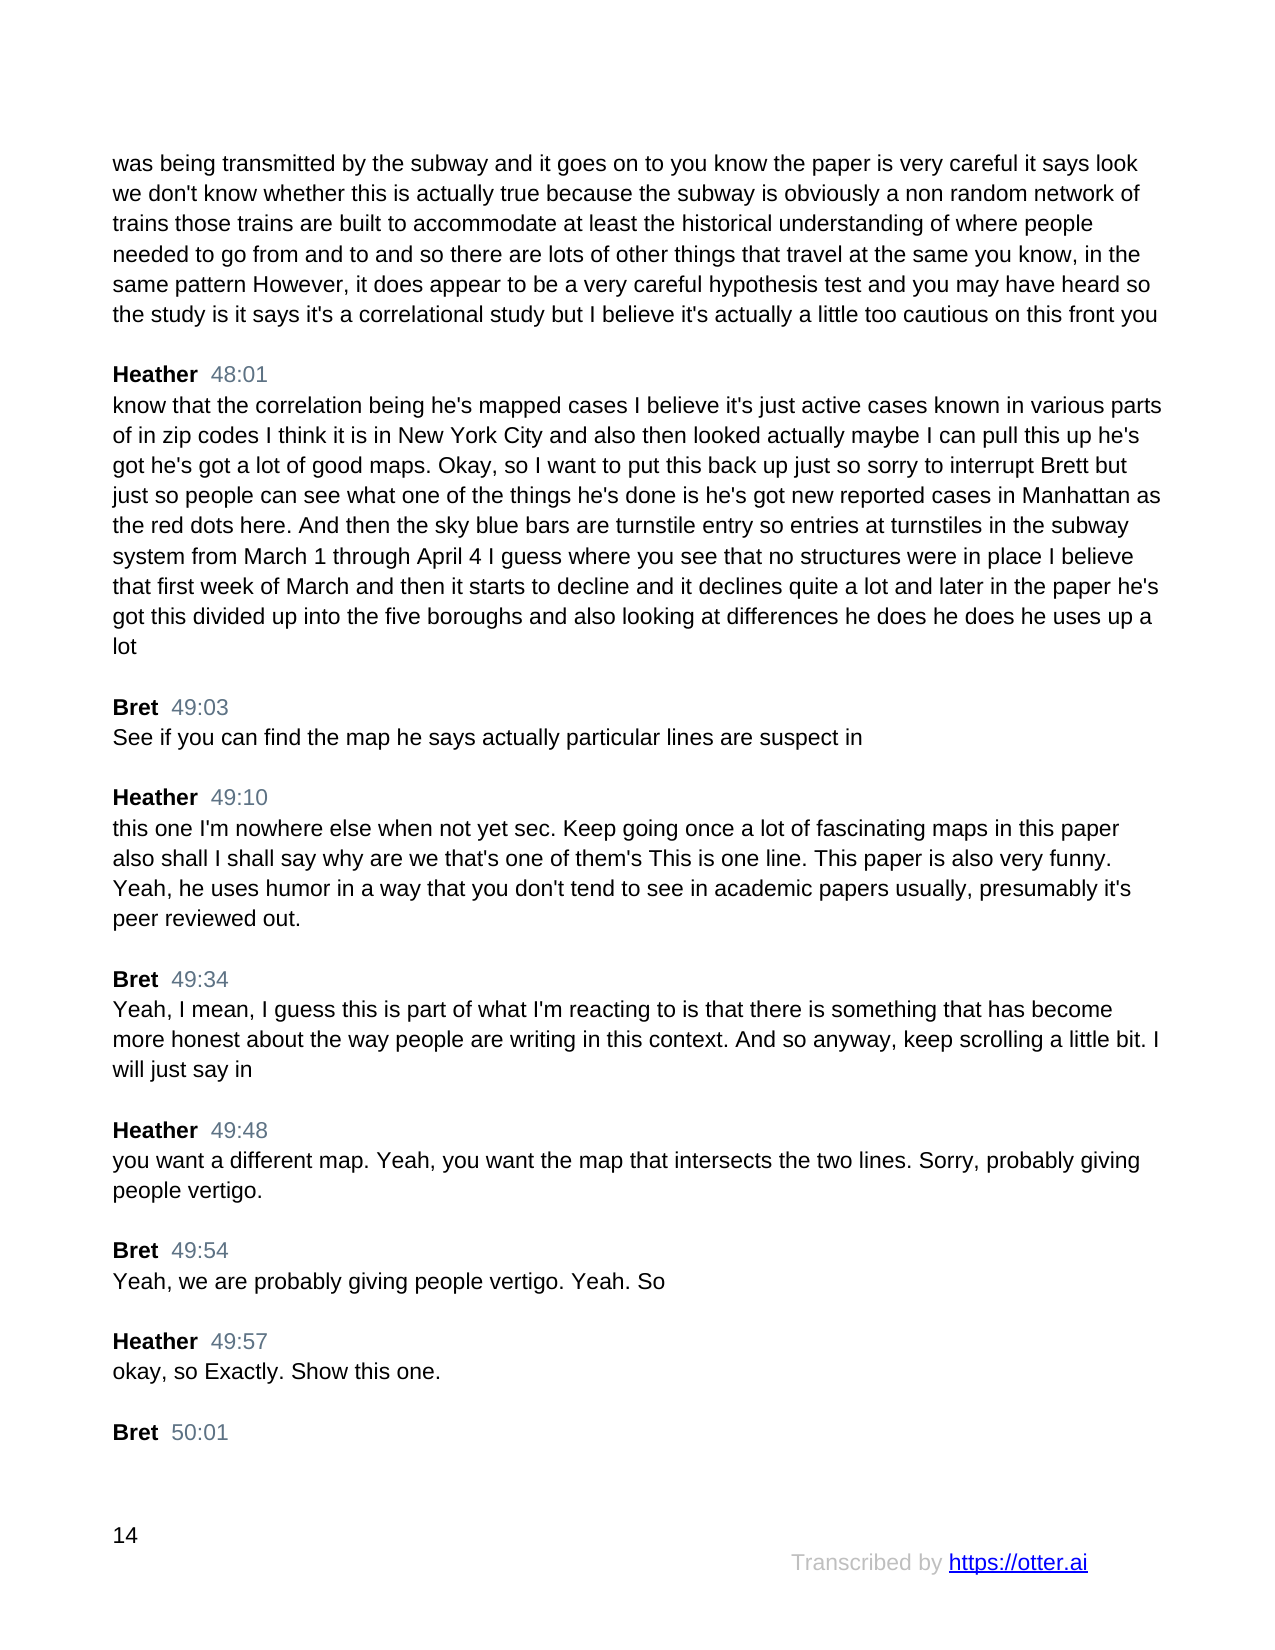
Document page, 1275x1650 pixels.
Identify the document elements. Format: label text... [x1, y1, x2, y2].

text Heather 49:10 [112, 784, 1162, 811]
text you want a different map. Yeah, you want the map that intersects the two lines. Sorry, probably giving people vertigo. [112, 1147, 1162, 1203]
text Heather 49:48 [112, 1117, 1162, 1143]
text Bret 49:34 [112, 966, 1162, 992]
text See if you can find the map he says actually particular lines are suspect in [112, 724, 1162, 750]
text Bret 50:01 [112, 1419, 1162, 1445]
text Yeah, we are probably giving people vertigo. Yeah. So [112, 1268, 1162, 1294]
text Heather 48:01 [112, 361, 1162, 388]
text Yeah, I mean, I guess this is part of what I'm reacting to is that there is something that has become more honest about the way people are writing in this context. And so anyway, keep scrolling a little bit. I will just say in [112, 996, 1162, 1083]
text know that the correlation being he's mapped cases I believe it's just active cases known in various parts of in zip codes I think it is in New York City and also then looked actually maybe I can pull this up he's got he's got a lot of good maps. Okay, so I want to put this back up just so sorry to interrupt Brett but just so people can see what one of the things he's done is he's got new reported cases in Manhattan as the red dots here. And then the sky blue bars are turnstile entry so entries at turnstiles in the subway system from March 1 through April 4 I guess where you see that no structures were in place I believe that first week of March and then it starts to decline and it declines quite a lot and later in the paper he's got this divided up into the five boroughs and also looking at differences he does he does he uses up a lot [112, 392, 1162, 660]
text Bret 49:54 [112, 1237, 1162, 1264]
text was being transmitted by the subway and it goes on to you know the paper is very careful it says look we don't know whether this is actually true because the subway is obviously a non random network of trains those trains are built to accommodate at least the historical understanding of where people needed to go from and to and so there are lots of other things that travel at the same you know, in the same pattern However, it does appear to be a very careful hypothesis test and you may have heard so the study is it says it's a correlational study but I believe it's actually a little too cautious on this front you [112, 150, 1162, 327]
text okay, so Exactly. Show this one. [112, 1358, 1162, 1385]
text Heather 49:57 [112, 1328, 1162, 1354]
text this one I'm nowhere else when not yet sec. Keep going once a lot of fascinating maps in this paper also shall I shall say why are we that's one of them's This is one line. This paper is also very funny. Yeah, he uses humor in a way that you don't tend to see in academic papers usually, presumably it's peer reviewed out. [112, 814, 1162, 932]
text Bret 49:03 [112, 694, 1162, 720]
